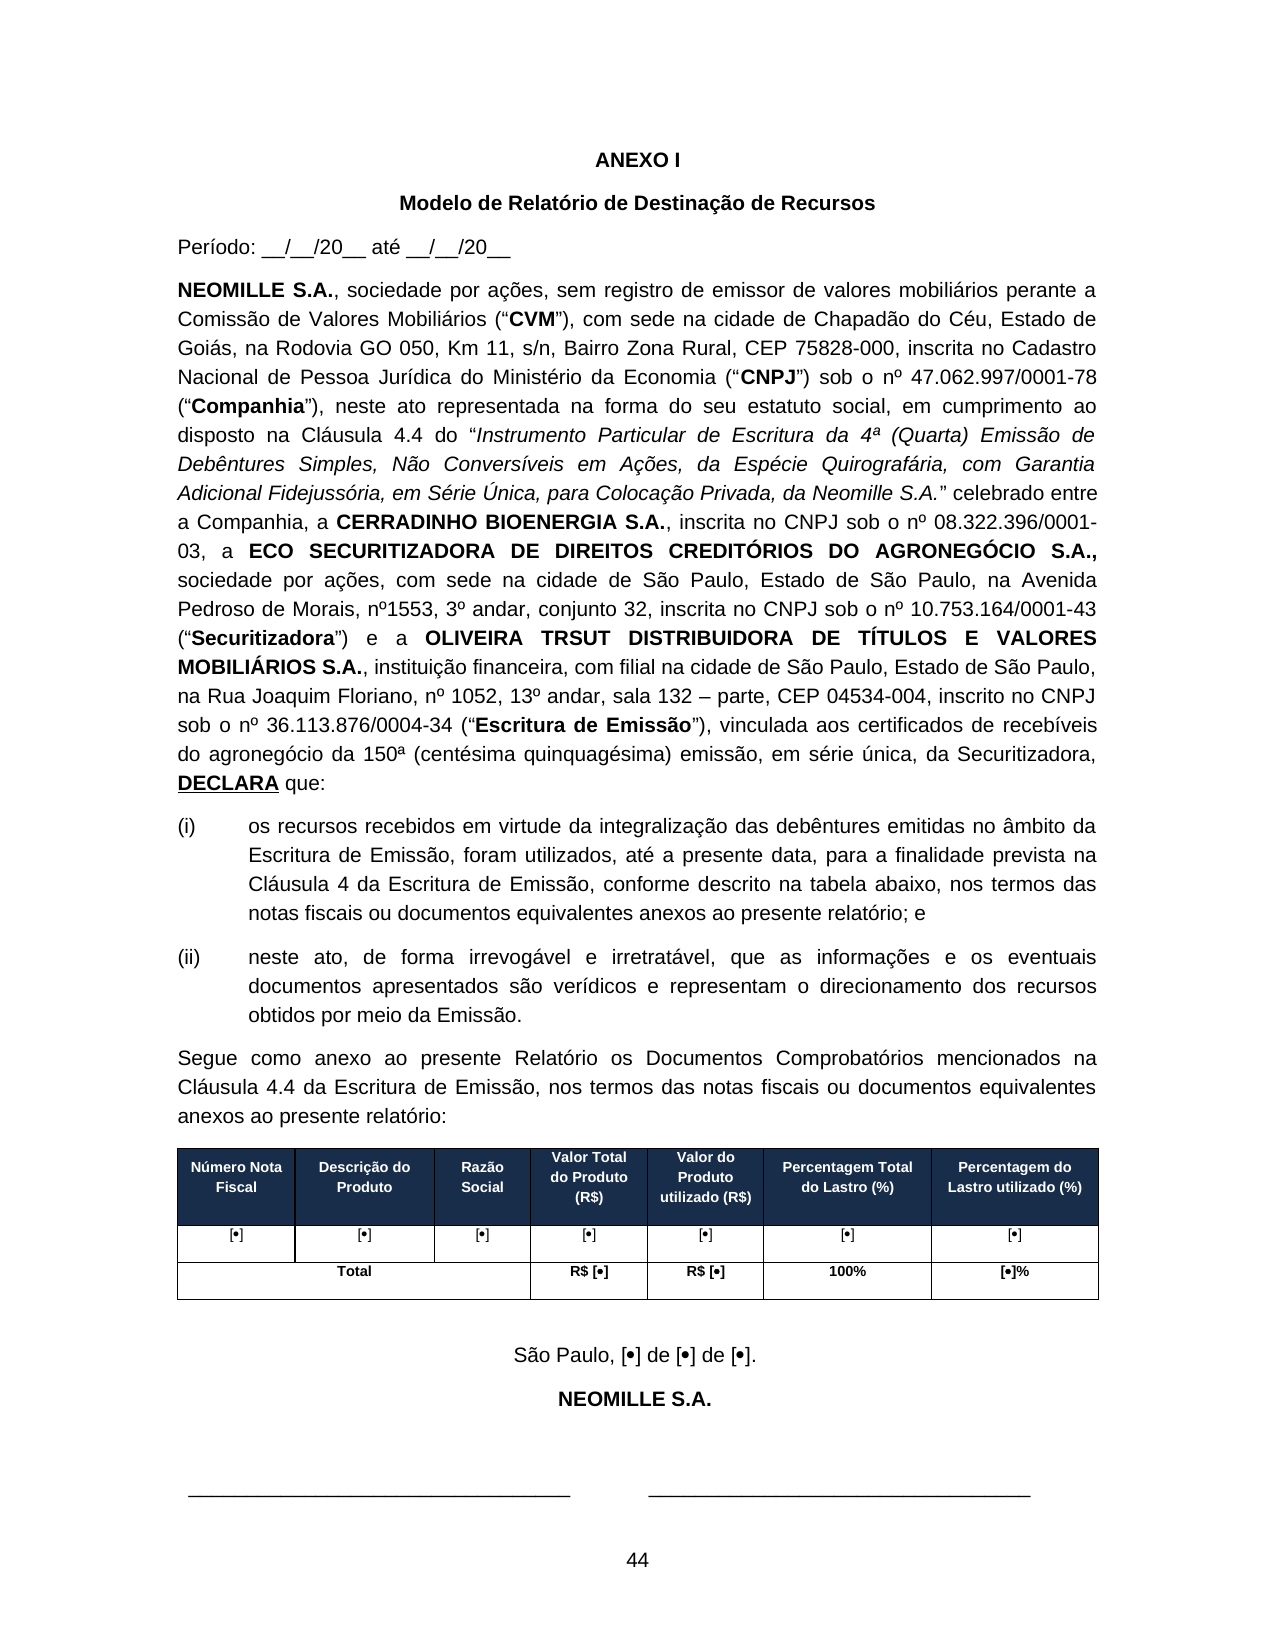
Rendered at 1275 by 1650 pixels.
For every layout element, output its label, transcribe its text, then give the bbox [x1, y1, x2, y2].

table_cell [] [178, 1226, 294, 1262]
text NEOMILLE S.A. [177, 1387, 1092, 1411]
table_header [177, 1474, 637, 1519]
table_header Número Nota Fiscal [178, 1149, 294, 1225]
text neste ato, de forma irrevogável e irretratável, que as informações e os eventuais documentos apresentados são verídicos e representam o direcionamento dos recursos obtidos por meio da Emissão. [177, 944, 1098, 1026]
table_header Descrição do Produto [296, 1149, 434, 1225]
list Segue como anexo ao presente Relatório os Documentos Comprobatórios mencionados na Cláusula 4.4 da Escritura de Emissão, nos termos das notas fiscais ou documentos equivalentes anexos ao presente relatório: [177, 1046, 1098, 1128]
text São Paulo, [] de [] de []. [177, 1343, 1092, 1367]
text NEOMILLE S.A., sociedade por ações, sem registro de emissor de valores mobiliários perante a Comissão de Valores Mobiliários (“CVM”), com sede na cidade de Chapadão do Céu, Estado de Goiás, na Rodovia GO 050, Km 11, s/n, Bairro Zona Rural, CEP 75828-000, inscrita no Cadastro Nacional de Pessoa Jurídica do Ministério da Economia (“CNPJ”) sob o nº 47.062.997/0001-78 (“Companhia”), neste ato representada na forma do seu estatuto social, em cumprimento ao disposto na Cláusula 4.4 do “Instrumento Particular de Escritura da 4ª (Quarta) Emissão de Debêntures Simples, Não Conversíveis em Ações, da Espécie Quirografária, com Garantia Adicional Fidejussória, em Série Única, para Colocação Privada, da Neomille S.A.” celebrado entre a Companhia, a CERRADINHO BIOENERGIA S.A., inscrita no CNPJ sob o nº 08.322.396/0001-03, a ECO SECURITIZADORA DE DIREITOS CREDITÓRIOS DO AGRONEGÓCIO S.A., sociedade por ações, com sede na cidade de São Paulo, Estado de São Paulo, na Avenida Pedroso de Morais, nº1553, 3º andar, conjunto 32, inscrita no CNPJ sob o nº 10.753.164/0001-43 (“Securitizadora”) e a OLIVEIRA TRSUT DISTRIBUIDORA DE TÍTULOS E VALORES MOBILIÁRIOS S.A., instituição financeira, com filial na cidade de São Paulo, Estado de São Paulo, na Rua Joaquim Floriano, nº 1052, 13º andar, sala 132 – parte, CEP 04534-004, inscrito no CNPJ sob o nº 36.113.876/0004-34 (“Escritura de Emissão”), vinculada aos certificados de recebíveis do agronegócio da 150ª (centésima quinquagésima) emissão, em série única, da Securitizadora, DECLARA que: [177, 278, 1098, 794]
table_cell R$ [] [648, 1263, 763, 1299]
table_header Razão Social [435, 1149, 530, 1225]
table_cell Total [178, 1263, 530, 1299]
table_cell [] [648, 1226, 763, 1262]
subtitle ANEXO I [177, 148, 1098, 172]
table_cell []% [932, 1263, 1098, 1299]
table_header Percentagem do Lastro utilizado (%) [932, 1149, 1098, 1225]
text os recursos recebidos em virtude da integralização das debêntures emitidas no âmbito da Escritura de Emissão, foram utilizados, até a presente data, para a finalidade prevista na Cláusula 4 da Escritura de Emissão, conforme descrito na tabela abaixo, nos termos das notas fiscais ou documentos equivalentes anexos ao presente relatório; e [177, 814, 1098, 925]
table_header Valor Total do Produto (R$) [531, 1149, 647, 1225]
table_cell [] [764, 1226, 931, 1262]
table_cell [] [296, 1226, 434, 1262]
table_header Percentagem Total do Lastro (%) [764, 1149, 931, 1225]
subtitle Modelo de Relatório de Destinação de Recursos [177, 191, 1098, 215]
table_cell 100% [764, 1263, 931, 1299]
table_cell R$ [] [531, 1263, 647, 1299]
table_cell [] [435, 1226, 530, 1262]
table_cell [] [932, 1226, 1098, 1262]
table_cell [] [531, 1226, 647, 1262]
text Período: __/__/20__ até __/__/20__ [177, 235, 1098, 259]
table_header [638, 1474, 1098, 1519]
table_header Valor do Produto utilizado (R$) [648, 1149, 763, 1225]
